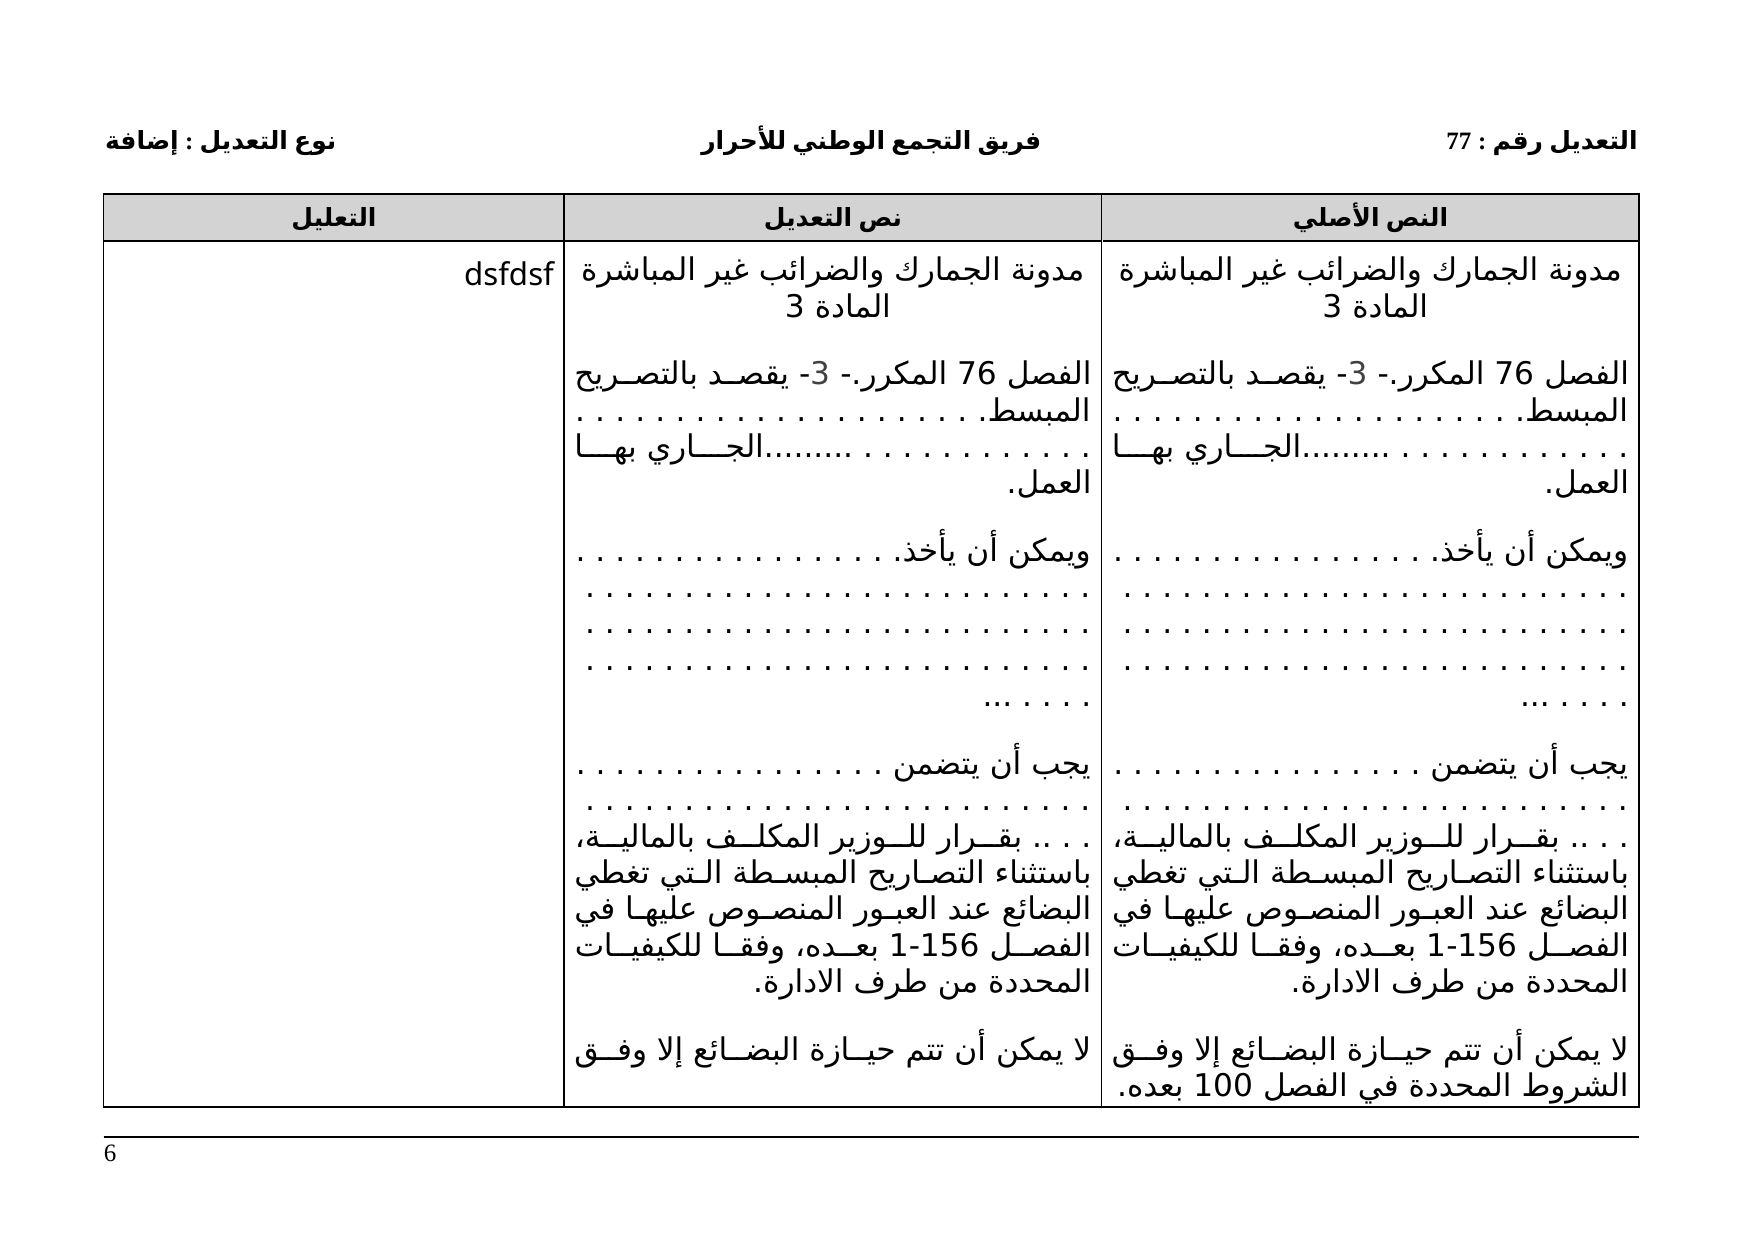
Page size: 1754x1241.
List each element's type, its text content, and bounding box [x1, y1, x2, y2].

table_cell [1102, 241, 1638, 1106]
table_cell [565, 242, 1101, 1106]
table_header فريق التجمع الوطني للأحرار [564, 118, 1178, 164]
table_header النص الأصلي [1102, 195, 1638, 240]
table_header التعليل [104, 195, 563, 240]
table_cell dsfdsf [104, 242, 563, 1106]
table_header نص التعديل [565, 195, 1101, 240]
table_header التعديل رقم : 77 [1179, 118, 1639, 164]
table_header نوع التعديل : إضافة [104, 118, 564, 164]
